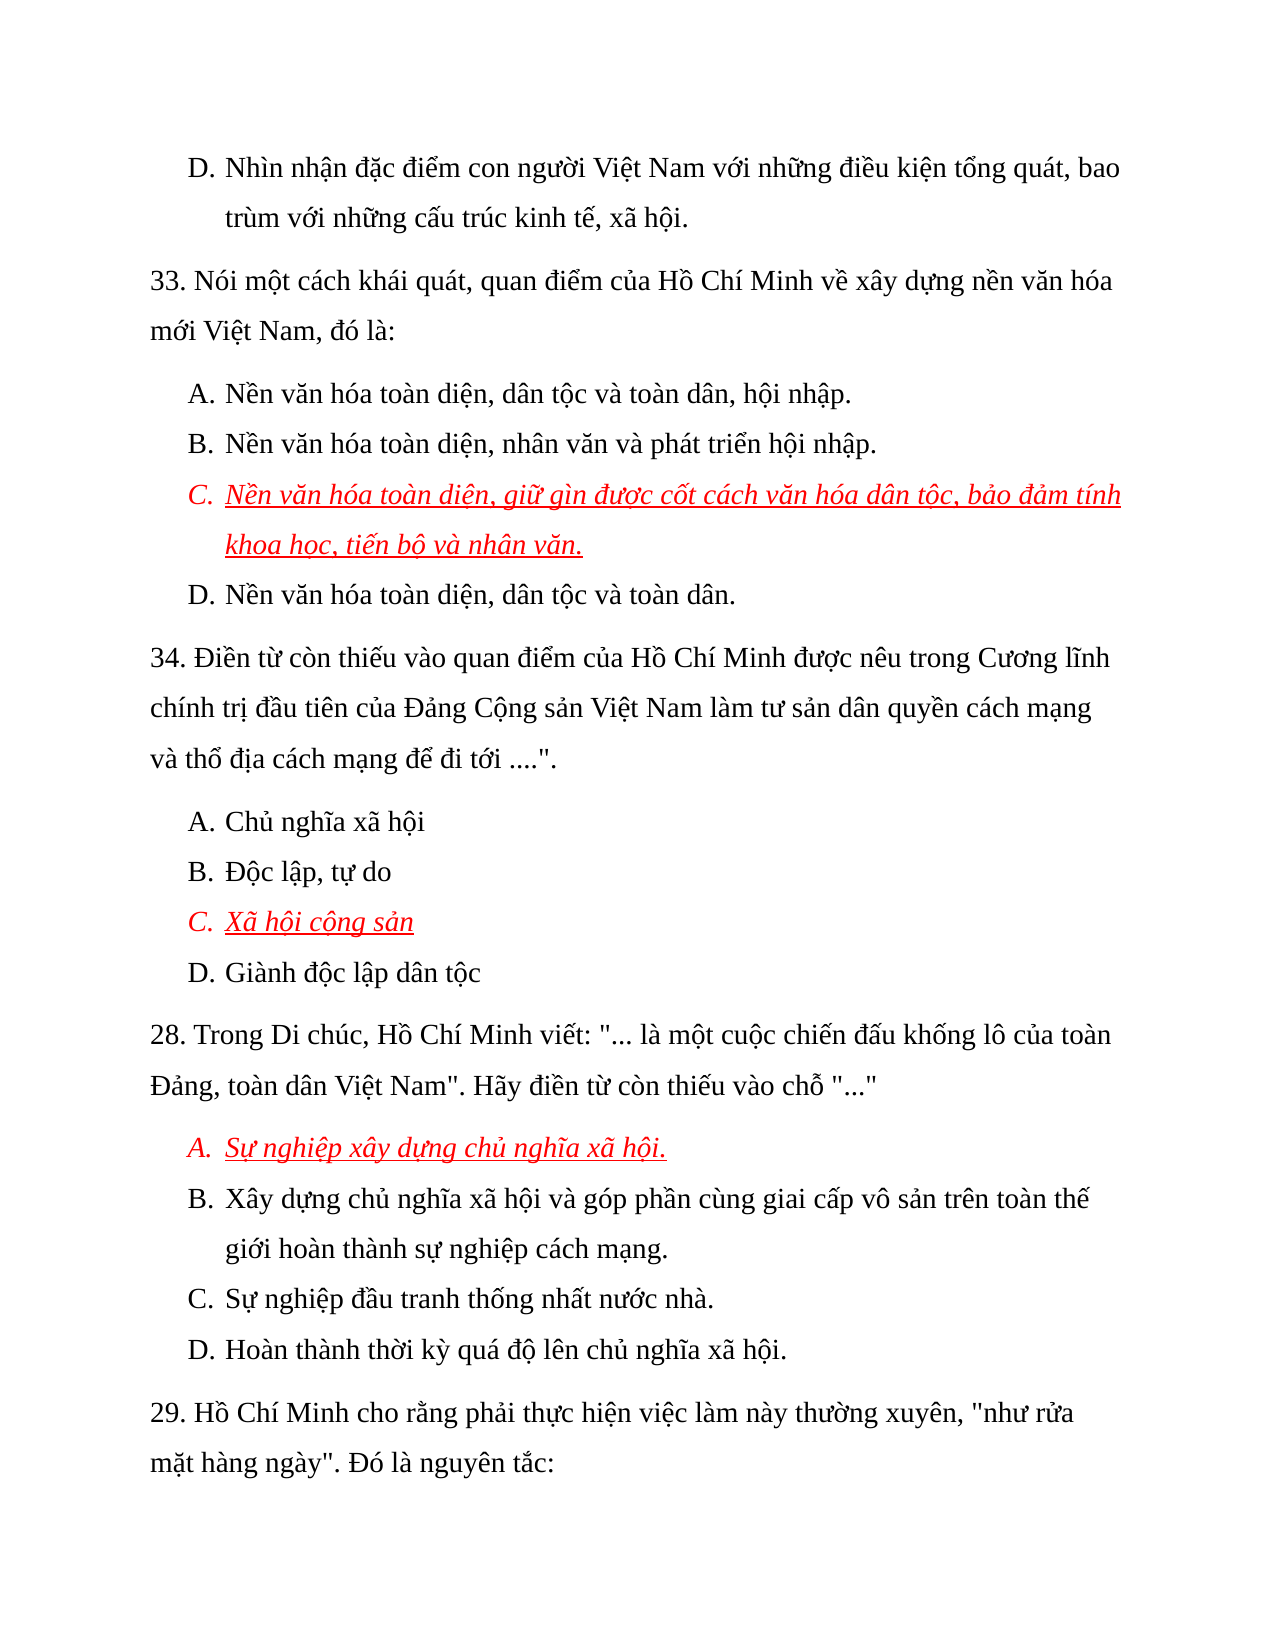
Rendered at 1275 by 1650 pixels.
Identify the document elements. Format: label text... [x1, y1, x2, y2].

list Sự nghiệp xây dựng chủ nghĩa xã hội. [187, 1131, 1125, 1164]
list Xã hội cộng sản [187, 904, 1125, 938]
list Nền văn hóa toàn diện, dân tộc và toàn dân. [187, 577, 1125, 611]
text 28. Trong Di chúc, Hồ Chí Minh viết: "... là một cuộc chiến đấu khống lô của toàn Đảng, toàn dân Việt Nam". Hãy điền từ còn thiếu vào chỗ "..." [150, 1017, 1125, 1101]
list Hoàn thành thời kỳ quá độ lên chủ nghĩa xã hội. [187, 1332, 1125, 1365]
list Nhìn nhận đặc điểm con người Việt Nam với những điều kiện tổng quát, bao trùm với những cấu trúc kinh tế, xã hội. [187, 150, 1125, 234]
list Chủ nghĩa xã hội [187, 804, 1125, 837]
list Sự nghiệp đầu tranh thống nhất nước nhà. [187, 1282, 1125, 1315]
list Nền văn hóa toàn diện, giữ gìn được cốt cách văn hóa dân tộc, bảo đảm tính khoa học, tiến bộ và nhân văn. [187, 477, 1125, 561]
list Độc lập, tự do [187, 854, 1125, 888]
list Nền văn hóa toàn diện, nhân văn và phát triển hội nhập. [187, 427, 1125, 460]
list Nền văn hóa toàn diện, dân tộc và toàn dân, hội nhập. [187, 376, 1125, 410]
list Xây dựng chủ nghĩa xã hội và góp phần cùng giai cấp vô sản trên toàn thế giới hoàn thành sự nghiệp cách mạng. [187, 1181, 1125, 1265]
text 29. Hồ Chí Minh cho rằng phải thực hiện việc làm này thường xuyên, "như rửa mặt hàng ngày". Đó là nguyên tắc: [150, 1395, 1125, 1478]
text 34. Điền từ còn thiếu vào quan điểm của Hồ Chí Minh được nêu trong Cương lĩnh chính trị đầu tiên của Đảng Cộng sản Việt Nam làm tư sản dân quyền cách mạng và thổ địa cách mạng để đi tới ....". [150, 640, 1125, 774]
text 33. Nói một cách khái quát, quan điểm của Hồ Chí Minh về xây dựng nền văn hóa mới Việt Nam, đó là: [150, 263, 1125, 347]
list Giành độc lập dân tộc [187, 955, 1125, 988]
